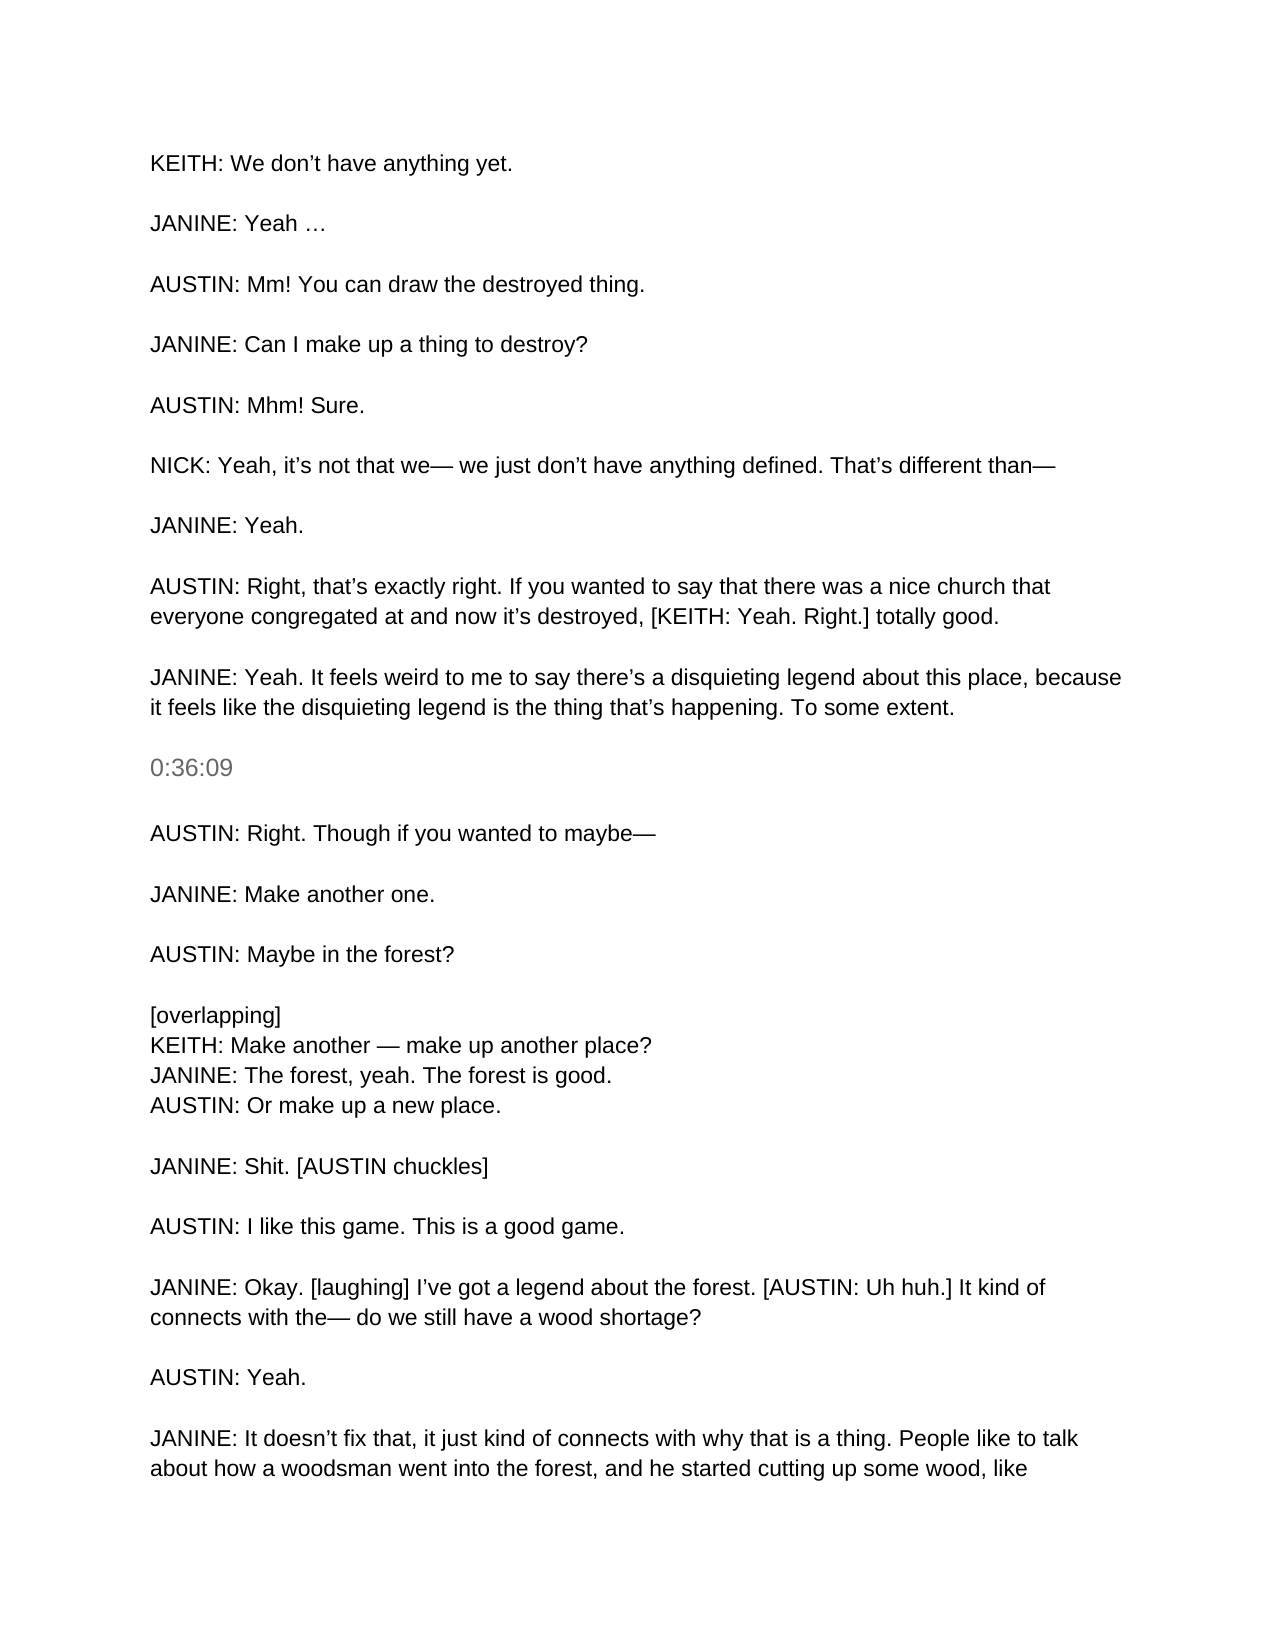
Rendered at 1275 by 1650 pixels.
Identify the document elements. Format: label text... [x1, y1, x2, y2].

text AUSTIN: Or make up a new place. [150, 1092, 1125, 1119]
text JANINE: Okay. [laughing] I’ve got a legend about the forest. [AUSTIN: Uh huh.] It kind of connects with the— do we still have a wood shortage? [150, 1273, 1125, 1330]
text JANINE: Yeah … [150, 210, 1125, 237]
text AUSTIN: Mm! You can draw the destroyed thing. [150, 271, 1125, 297]
text AUSTIN: Maybe in the forest? [150, 941, 1125, 968]
text AUSTIN: I like this game. This is a good game. [150, 1213, 1125, 1239]
text JANINE: Make another one. [150, 881, 1125, 907]
subtitle 0:36:09 [150, 753, 1125, 782]
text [150, 1424, 1125, 1481]
text AUSTIN: Yeah. [150, 1364, 1125, 1391]
text JANINE: Can I make up a thing to destroy? [150, 331, 1125, 358]
text JANINE: Yeah. It feels weird to me to say there’s a disquieting legend about this place, because it feels like the disquieting legend is the thing that’s happening. To some extent. [150, 663, 1125, 720]
text JANINE: The forest, yeah. The forest is good. [150, 1062, 1125, 1088]
text AUSTIN: Right. Though if you wanted to maybe— [150, 820, 1125, 847]
text JANINE: Shit. [AUSTIN chuckles] [150, 1153, 1125, 1179]
text [overlapping] [150, 1002, 1125, 1028]
text NICK: Yeah, it’s not that we— we just don’t have anything defined. That’s different than— [150, 452, 1125, 478]
text AUSTIN: Mhm! Sure. [150, 392, 1125, 418]
text JANINE: Yeah. [150, 512, 1125, 539]
text KEITH: We don’t have anything yet. [150, 150, 1125, 176]
text AUSTIN: Right, that’s exactly right. If you wanted to say that there was a nice church that everyone congregated at and now it’s destroyed, [KEITH: Yeah. Right.] totally good. [150, 573, 1125, 629]
text KEITH: Make another — make up another place? [150, 1032, 1125, 1058]
